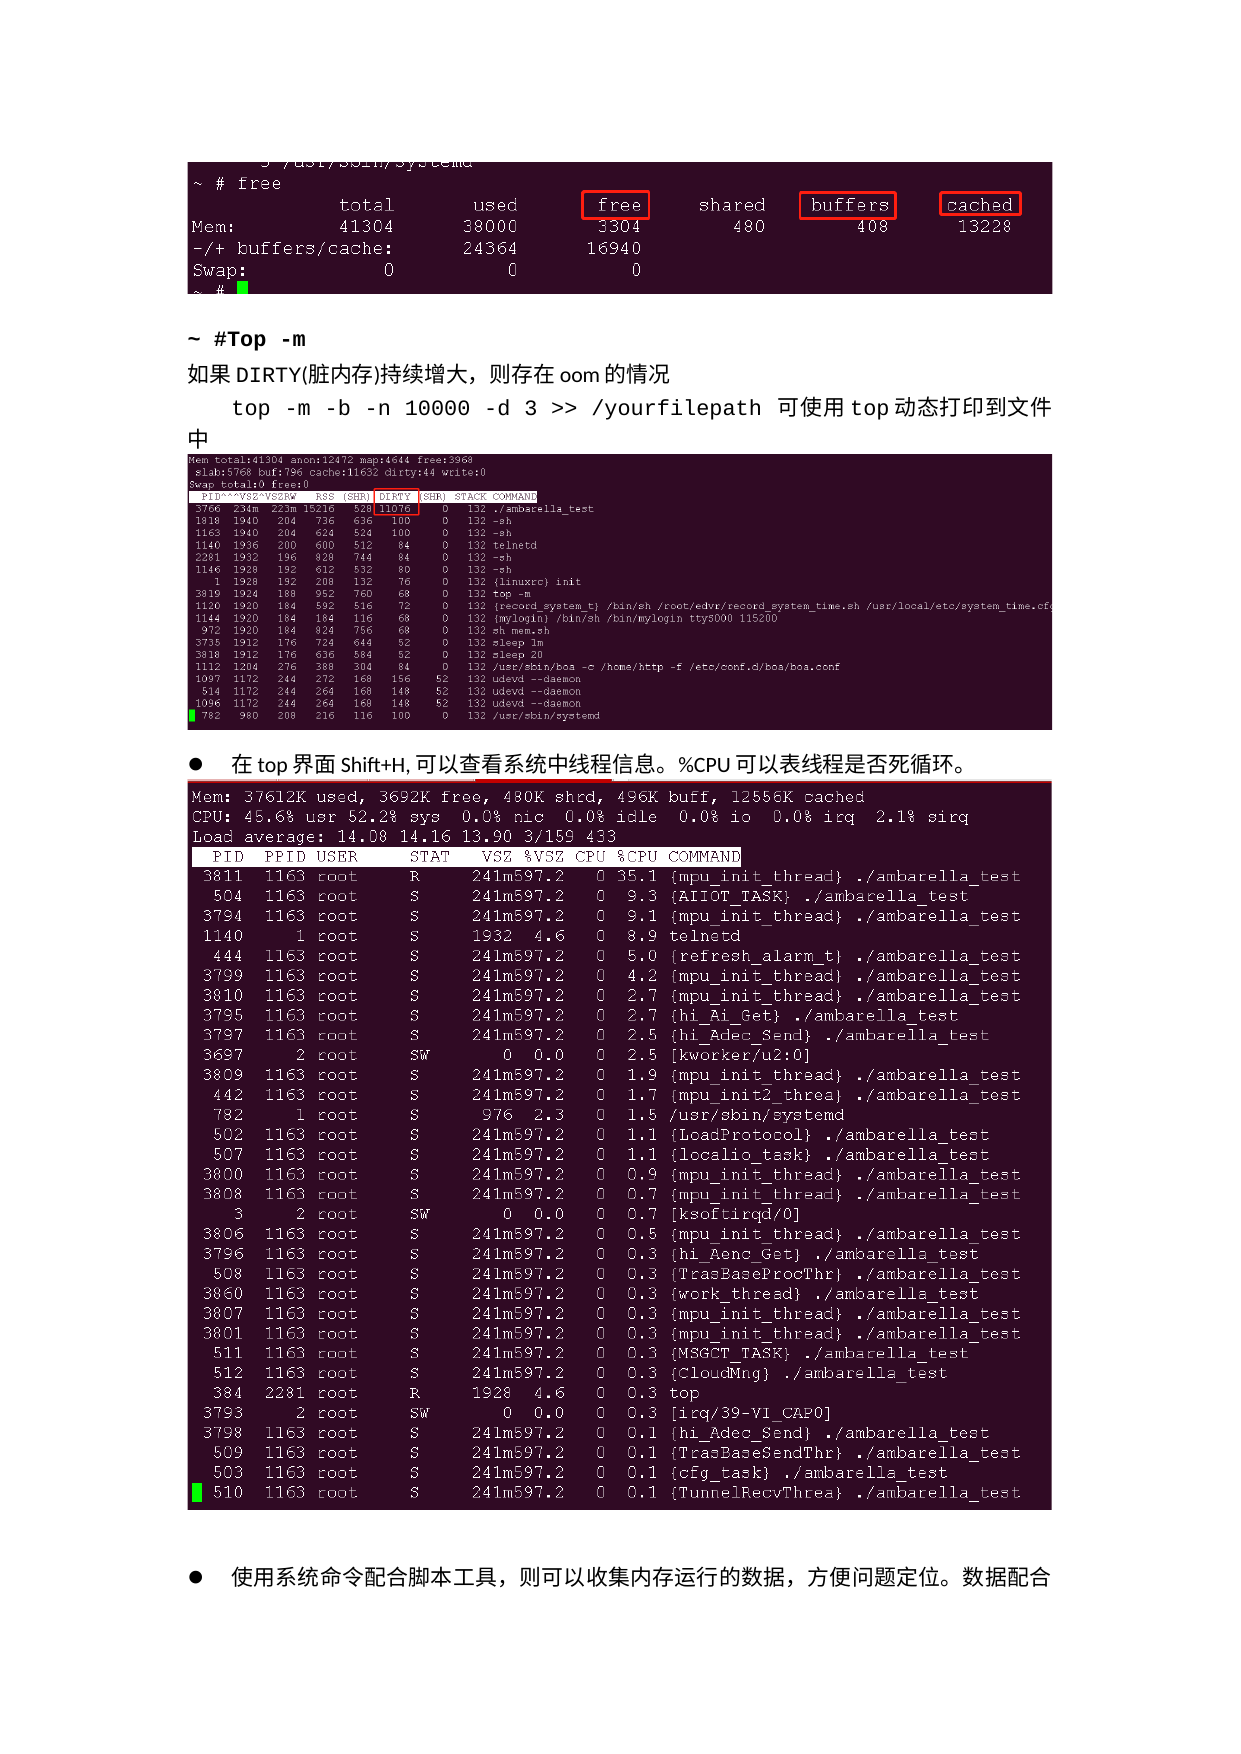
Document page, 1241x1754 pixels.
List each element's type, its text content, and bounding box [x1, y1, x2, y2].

text top -m -b -n 10000 -d 3 >> /yourfilepath 可使用top动态打印到文件中 [187, 389, 1053, 454]
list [187, 1559, 1053, 1592]
text 如果DIRTY(脏内存)持续增大，则存在oom的情况 [187, 357, 1053, 389]
picture [187, 162, 1053, 294]
picture [187, 454, 1053, 730]
list 在top界面 Shift+H, 可以查看系统中线程信息。%CPU可以表线程是否死循环。 [187, 747, 1053, 779]
picture [187, 779, 1052, 1510]
text ~ #Top -m [187, 324, 1053, 357]
